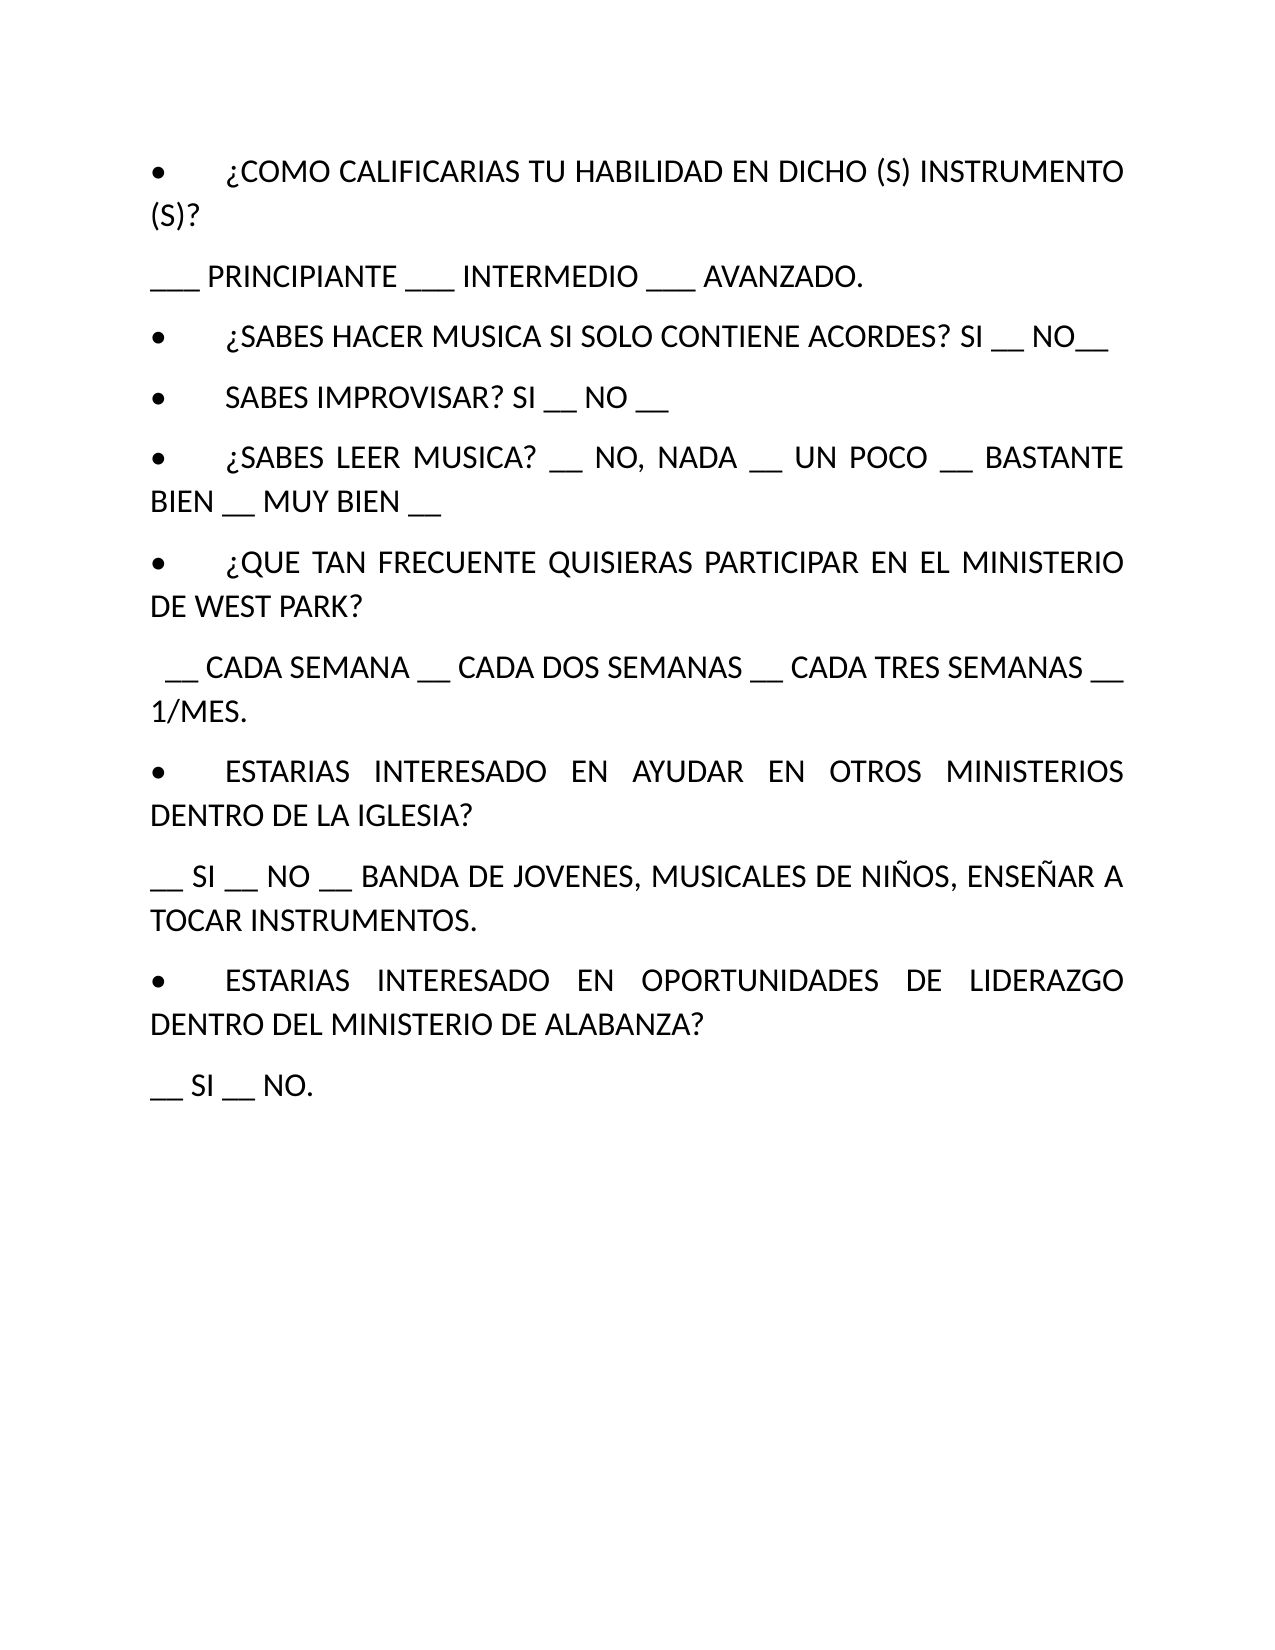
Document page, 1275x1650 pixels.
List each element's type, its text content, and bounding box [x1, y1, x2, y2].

list ¿SABES LEER MUSICA? __ NO, NADA __ UN POCO __ BASTANTE BIEN __ MUY BIEN __ [150, 436, 1125, 521]
list ¿COMO CALIFICARIAS TU HABILIDAD EN DICHO (S) INSTRUMENTO (S)? [150, 150, 1125, 235]
list ¿QUE TAN FRECUENTE QUISIERAS PARTICIPAR EN EL MINISTERIO DE WEST PARK? [150, 541, 1125, 626]
text __ SI __ NO __ BANDA DE JOVENES, MUSICALES DE NIÑOS, ENSEÑAR A TOCAR INSTRUMENTOS. [150, 855, 1125, 939]
text ___ PRINCIPIANTE ___ INTERMEDIO ___ AVANZADO. [150, 254, 1125, 295]
list ESTARIAS INTERESADO EN AYUDAR EN OTROS MINISTERIOS DENTRO DE LA IGLESIA? [150, 750, 1125, 835]
text __ CADA SEMANA __ CADA DOS SEMANAS __ CADA TRES SEMANAS __ 1/MES. [150, 646, 1125, 730]
list SABES IMPROVISAR? SI __ NO __ [150, 376, 1125, 417]
text __ SI __ NO. [150, 1064, 1125, 1105]
list ¿SABES HACER MUSICA SI SOLO CONTIENE ACORDES? SI __ NO__ [150, 315, 1125, 356]
list ESTARIAS INTERESADO EN OPORTUNIDADES DE LIDERAZGO DENTRO DEL MINISTERIO DE ALABANZA? [150, 959, 1125, 1044]
